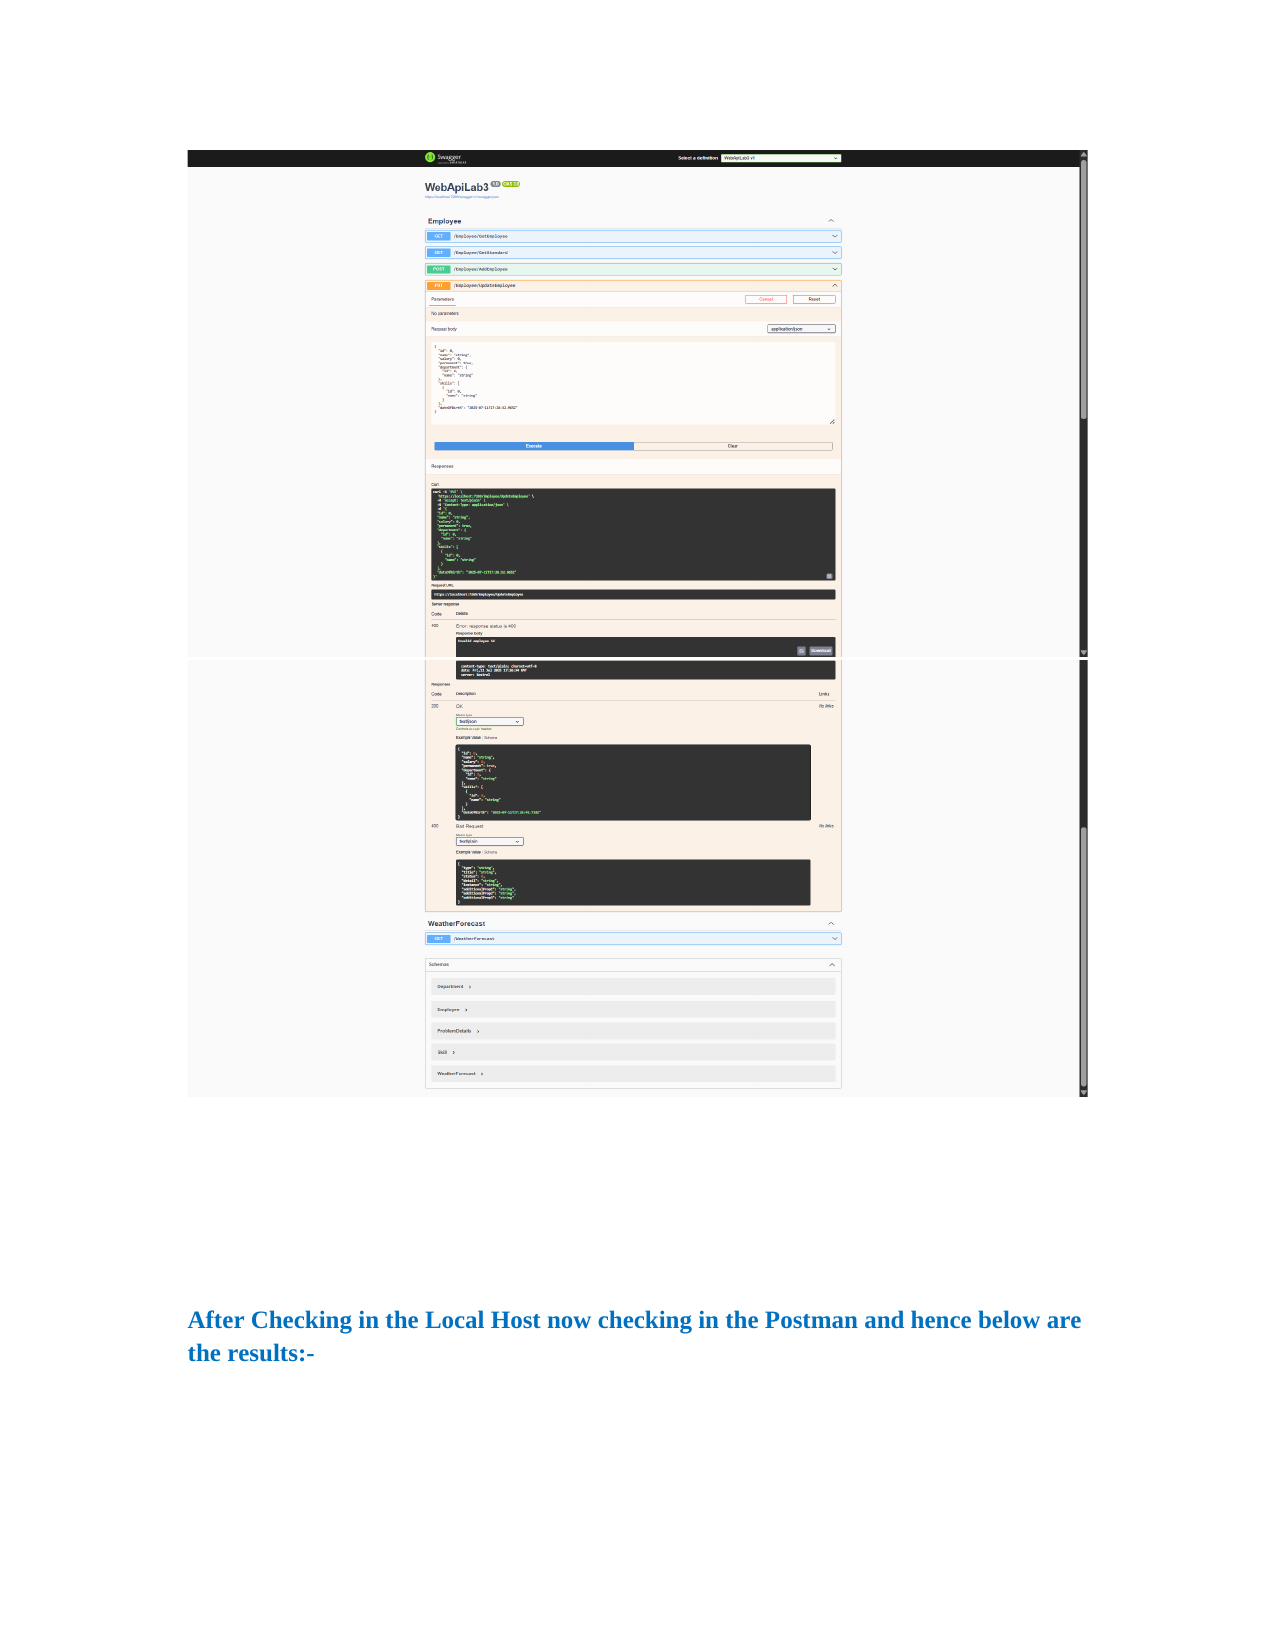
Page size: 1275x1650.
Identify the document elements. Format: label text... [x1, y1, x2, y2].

list After Checking in the Local Host now checking in the Postman and hence below are the results:- [187, 1305, 1087, 1367]
picture [187, 150, 1088, 657]
picture [187, 660, 1088, 1097]
